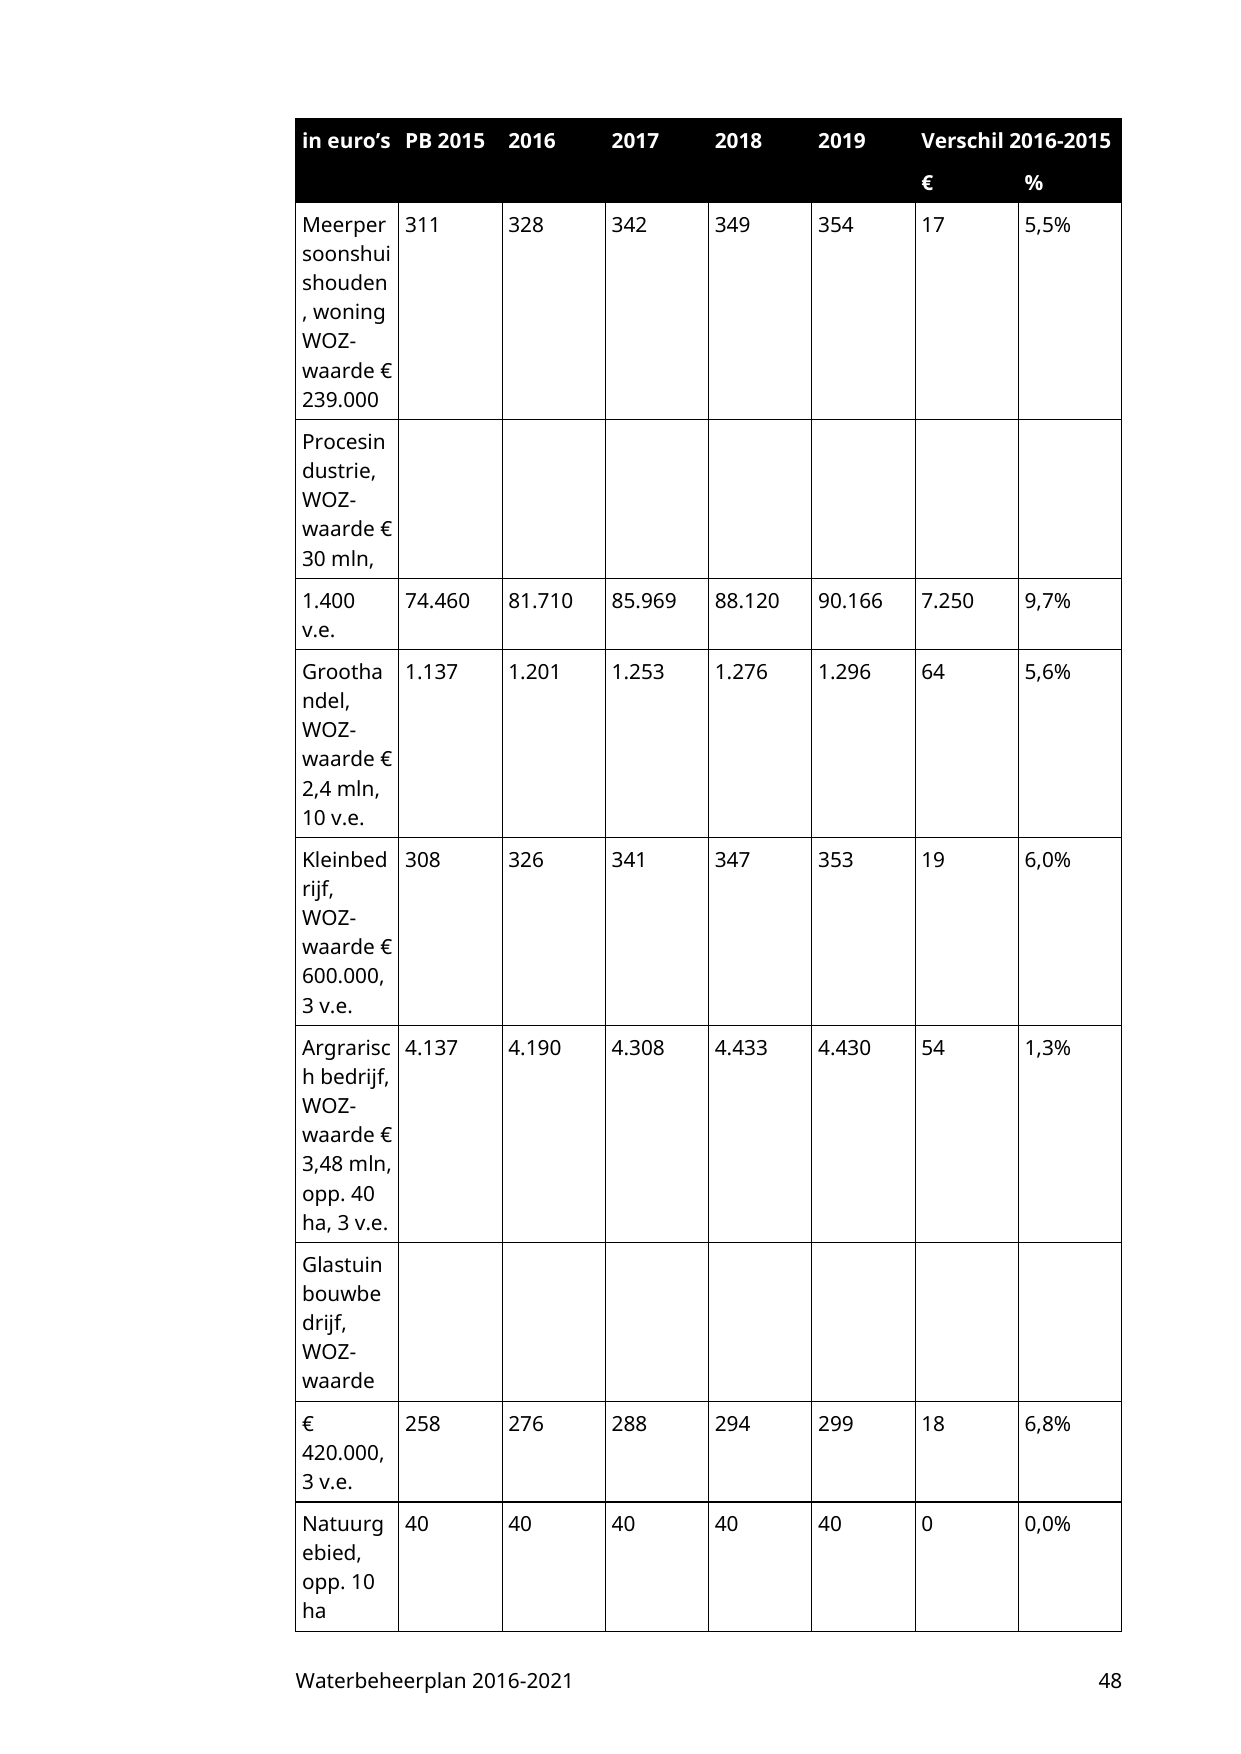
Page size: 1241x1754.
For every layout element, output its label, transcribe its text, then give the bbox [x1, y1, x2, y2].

table_cell 294 [709, 1402, 811, 1501]
table_cell 1,3% [1019, 1026, 1121, 1242]
table_cell [1019, 420, 1121, 578]
table_cell 6,8% [1019, 1402, 1121, 1501]
table_cell € [916, 161, 1018, 202]
table_cell 1.201 [503, 650, 605, 837]
table_cell 328 [503, 203, 605, 419]
table_cell 7.250 [916, 579, 1018, 649]
table_cell Glastuinbouwbedrijf, WOZ-waarde [296, 1243, 398, 1401]
table_cell % [1019, 161, 1121, 202]
table_cell 341 [606, 838, 708, 1025]
table_cell 311 [399, 203, 502, 419]
table_cell 4.190 [503, 1026, 605, 1242]
table_cell [916, 1243, 1018, 1401]
table_cell 347 [709, 838, 811, 1025]
table_cell [503, 1243, 605, 1401]
table_cell 9,7% [1019, 579, 1121, 649]
table_cell 40 [503, 1503, 605, 1631]
table_cell 1.253 [606, 650, 708, 837]
table_cell Argrarisch bedrijf, WOZ-waarde € 3,48 mln, opp. 40 ha, 3 v.e. [296, 1026, 398, 1242]
table_cell 1.400 v.e. [296, 579, 398, 649]
table_cell Natuurgebied, opp. 10 ha [296, 1503, 398, 1631]
table_cell 288 [606, 1402, 708, 1501]
table_cell 353 [812, 838, 915, 1025]
table_cell 299 [812, 1402, 915, 1501]
table_cell [606, 420, 708, 578]
table_cell 5,6% [1019, 650, 1121, 837]
table_cell [1019, 1243, 1121, 1401]
table_cell 85.969 [606, 579, 708, 649]
table_cell [916, 420, 1018, 578]
table_cell 6,0% [1019, 838, 1121, 1025]
table_cell Kleinbedrijf, WOZ-waarde € 600.000, 3 v.e. [296, 838, 398, 1025]
table_cell 258 [399, 1402, 502, 1501]
table_cell 17 [916, 203, 1018, 419]
table_cell 0 [916, 1503, 1018, 1631]
table_cell 349 [709, 203, 811, 419]
table_cell [709, 420, 811, 578]
table_cell 4.433 [709, 1026, 811, 1242]
table_cell Meerpersoonshuishouden, woning WOZ-waarde € 239.000 [296, 203, 398, 419]
table_cell 0,0% [1019, 1503, 1121, 1631]
table_cell [812, 1243, 915, 1401]
table_cell 354 [812, 203, 915, 419]
table_cell 40 [709, 1503, 811, 1631]
table_cell 54 [916, 1026, 1018, 1242]
table_cell 4.430 [812, 1026, 915, 1242]
table_cell 40 [606, 1503, 708, 1631]
table_cell 326 [503, 838, 605, 1025]
table_cell € 420.000, 3 v.e. [296, 1402, 398, 1501]
table_cell [709, 1243, 811, 1401]
table_cell 81.710 [503, 579, 605, 649]
table_cell [606, 1243, 708, 1401]
table_cell Procesindustrie, WOZ-waarde € 30 mln, [296, 420, 398, 578]
table_cell [399, 420, 502, 578]
table_cell 4.308 [606, 1026, 708, 1242]
table_cell 5,5% [1019, 203, 1121, 419]
table_cell 4.137 [399, 1026, 502, 1242]
table_cell 276 [503, 1402, 605, 1501]
table_cell 1.276 [709, 650, 811, 837]
table_cell 90.166 [812, 579, 915, 649]
table_header 2018 [709, 119, 811, 202]
table_header PB 2015 [399, 119, 502, 202]
table_cell 342 [606, 203, 708, 419]
table_header 2016 [503, 119, 605, 202]
table_cell [503, 420, 605, 578]
table_cell 88.120 [709, 579, 811, 649]
table_cell 74.460 [399, 579, 502, 649]
table_cell 64 [916, 650, 1018, 837]
table_cell 40 [812, 1503, 915, 1631]
table_header in euro’s [296, 119, 398, 202]
table_cell [399, 1243, 502, 1401]
table_cell 18 [916, 1402, 1018, 1501]
table_cell 1.137 [399, 650, 502, 837]
table_cell Groothandel, WOZ-waarde € 2,4 mln, 10 v.e. [296, 650, 398, 837]
table_header 2019 [812, 119, 915, 202]
table_cell [812, 420, 915, 578]
table_cell 1.296 [812, 650, 915, 837]
table_cell 40 [399, 1503, 502, 1631]
table_cell 19 [916, 838, 1018, 1025]
table_cell 308 [399, 838, 502, 1025]
table_header 2017 [606, 119, 708, 202]
table_header Verschil 2016-2015 [916, 119, 1121, 160]
